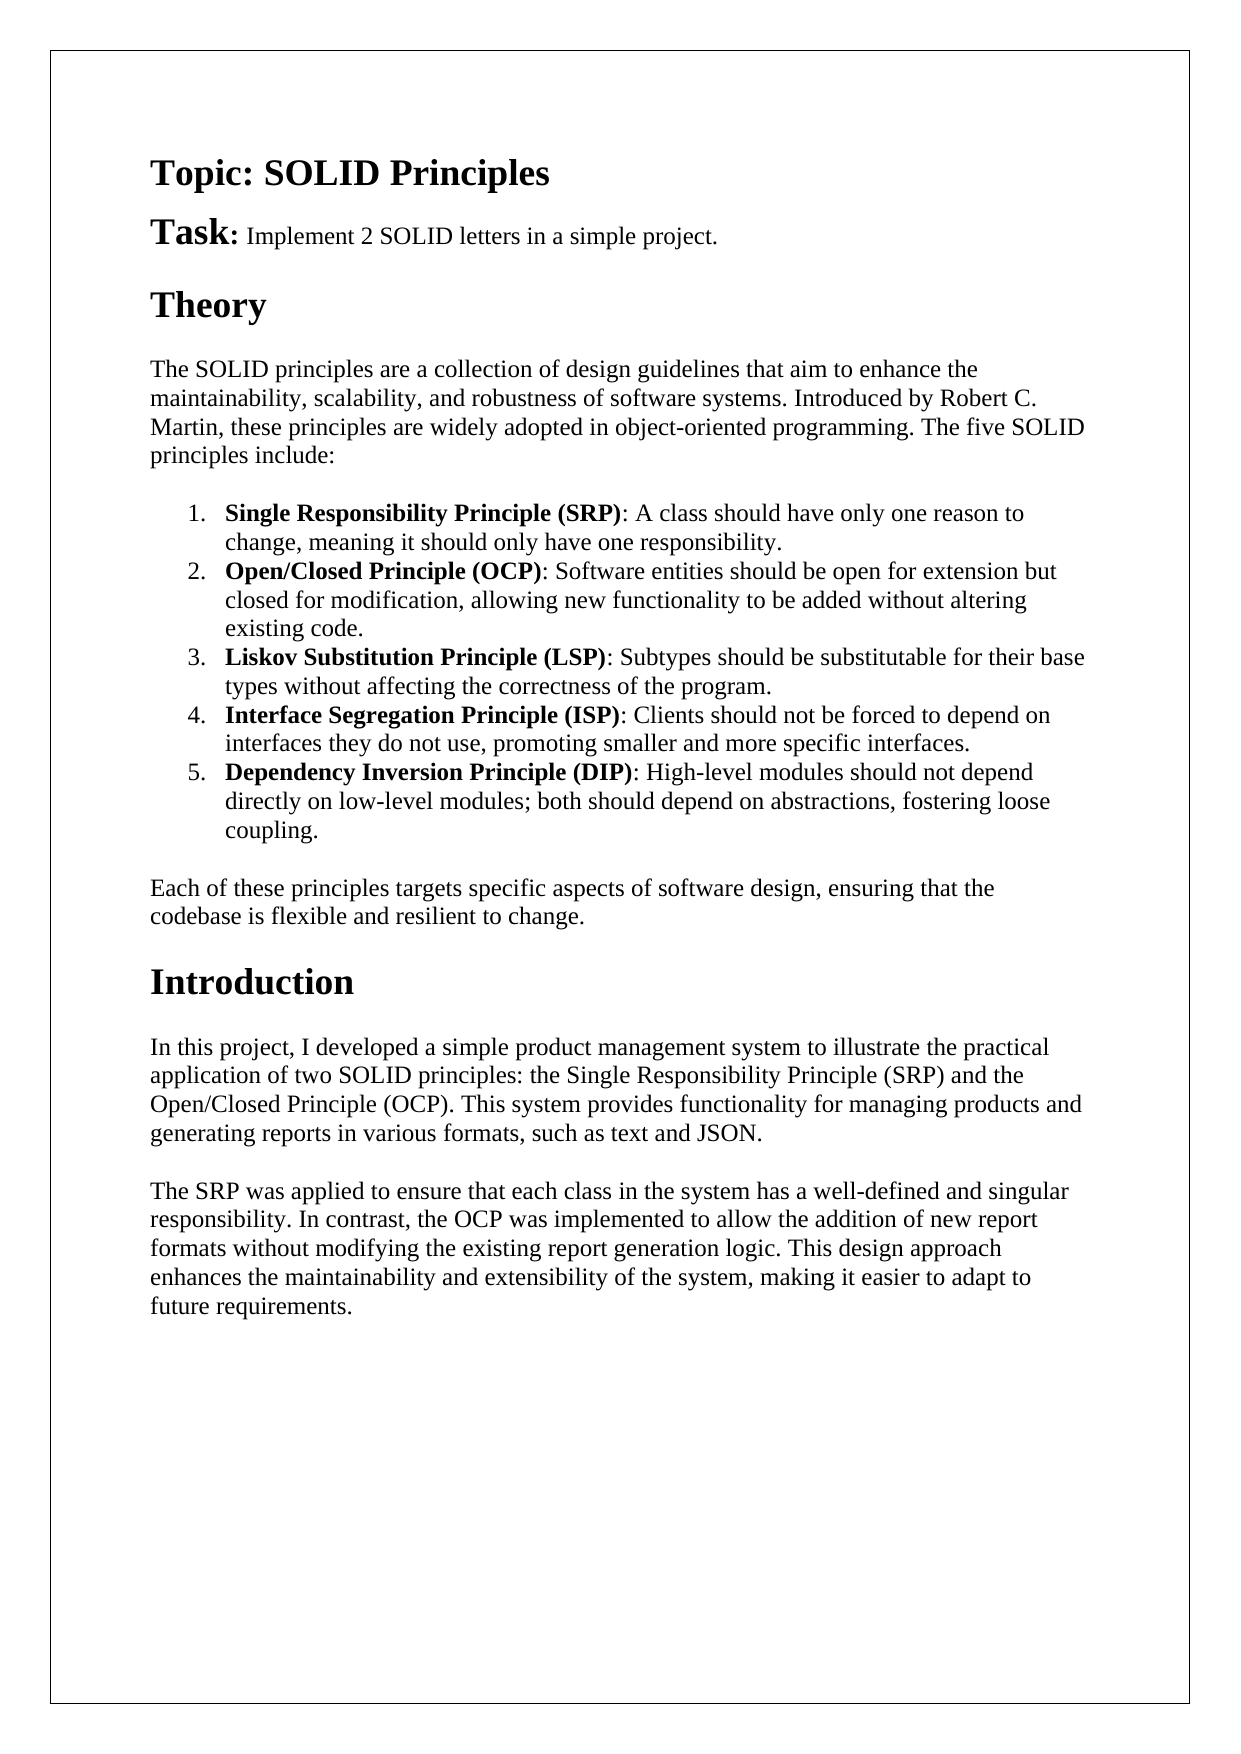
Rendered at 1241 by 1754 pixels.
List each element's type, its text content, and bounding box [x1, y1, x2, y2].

text In this project, I developed a simple product management system to illustrate the practical application of two SOLID principles: the Single Responsibility Principle (SRP) and the Open/Closed Principle (OCP). This system provides functionality for managing products and generating reports in various formats, such as text and JSON. [150, 1032, 1090, 1147]
text Each of these principles targets specific aspects of software design, ensuring that the codebase is flexible and resilient to change. [150, 873, 1090, 930]
text The SOLID principles are a collection of design guidelines that aim to enhance the maintainability, scalability, and robustness of software systems. Introduced by Robert C. Martin, these principles are widely adopted in object-oriented programming. The five SOLID principles include: [150, 354, 1090, 469]
list Open/Closed Principle (OCP): Software entities should be open for extension but closed for modification, allowing new functionality to be added without altering existing code. [187, 556, 1090, 642]
text Introduction [150, 959, 1090, 1002]
list Interface Segregation Principle (ISP): Clients should not be forced to depend on interfaces they do not use, promoting smaller and more specific interfaces. [187, 700, 1090, 757]
list Dependency Inversion Principle (DIP): High-level modules should not depend directly on low-level modules; both should depend on abstractions, fostering loose coupling. [187, 757, 1090, 843]
text Task: Implement 2 SOLID letters in a simple project. [150, 210, 1090, 253]
text Topic: SOLID Principles [150, 150, 1090, 193]
list Liskov Substitution Principle (LSP): Subtypes should be substitutable for their base types without affecting the correctness of the program. [187, 642, 1090, 700]
list Single Responsibility Principle (SRP): A class should have only one reason to change, meaning it should only have one responsibility. [187, 498, 1090, 556]
text The SRP was applied to ensure that each class in the system has a well-defined and singular responsibility. In contrast, the OCP was implemented to allow the addition of new report formats without modifying the existing report generation logic. This design approach enhances the maintainability and extensibility of the system, making it easier to adapt to future requirements. [150, 1176, 1090, 1319]
text Theory [150, 282, 1090, 325]
